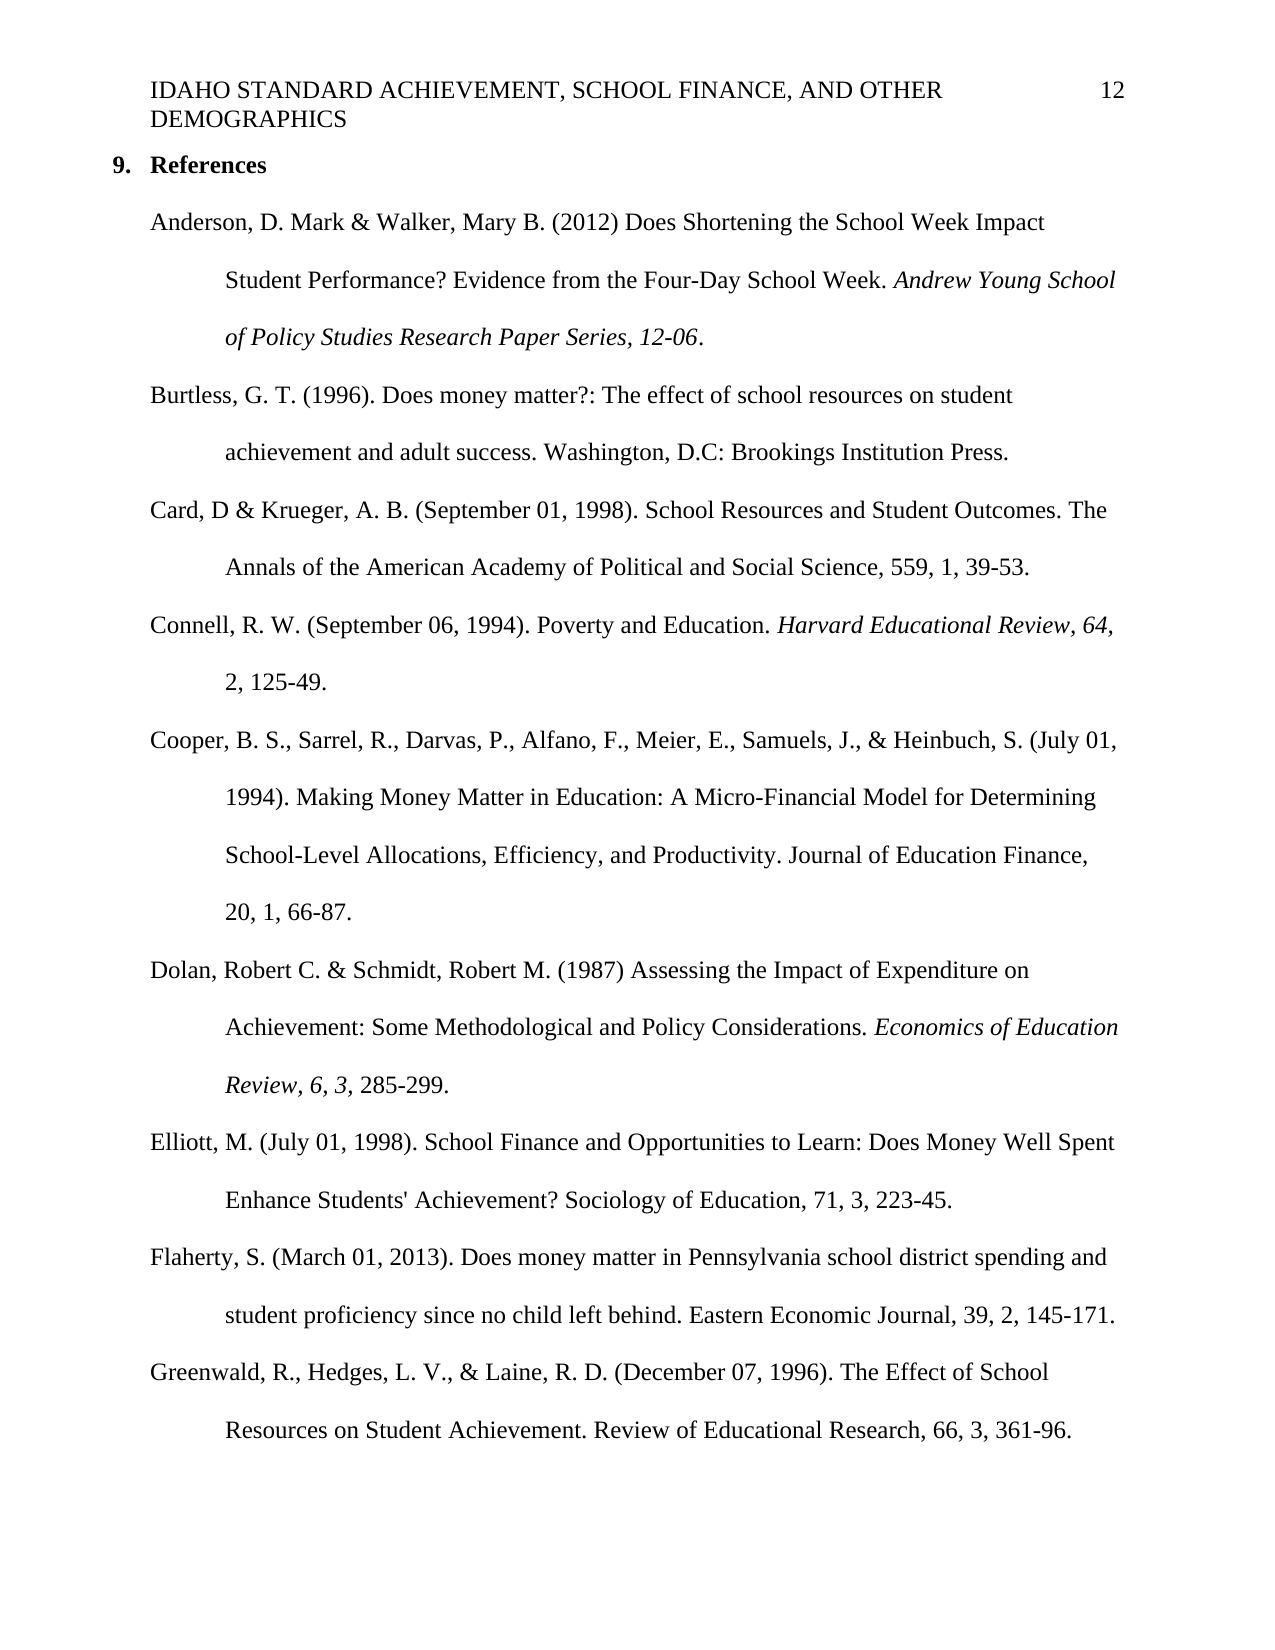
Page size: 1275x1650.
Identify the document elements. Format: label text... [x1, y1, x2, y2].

text Anderson, D. Mark & Walker, Mary B. (2012) Does Shortening the School Week Impact Student Performance? Evidence from the Four-Day School Week. Andrew Young School of Policy Studies Research Paper Series, 12-06. [150, 207, 1125, 351]
text Cooper, B. S., Sarrel, R., Darvas, P., Alfano, F., Meier, E., Samuels, J., & Heinbuch, S. (July 01, 1994). Making Money Matter in Education: A Micro-Financial Model for Determining School-Level Allocations, Efficiency, and Productivity. Journal of Education Finance, 20, 1, 66-87. [150, 725, 1125, 926]
list References [112, 150, 1125, 179]
text Greenwald, R., Hedges, L. V., & Laine, R. D. (December 07, 1996). The Effect of School Resources on Student Achievement. Review of Educational Research, 66, 3, 361-96. [150, 1357, 1125, 1444]
text Elliott, M. (July 01, 1998). School Finance and Opportunities to Learn: Does Money Well Spent Enhance Students' Achievement? Sociology of Education, 71, 3, 223-45. [150, 1127, 1125, 1214]
text Dolan, Robert C. & Schmidt, Robert M. (1987) Assessing the Impact of Expenditure on Achievement: Some Methodological and Policy Considerations. Economics of Education Review, 6, 3, 285-299. [150, 955, 1125, 1099]
text Connell, R. W. (September 06, 1994). Poverty and Education. Harvard Educational Review, 64, 2, 125-49. [150, 610, 1125, 696]
text Flaherty, S. (March 01, 2013). Does money matter in Pennsylvania school district spending and student proficiency since no child left behind. Eastern Economic Journal, 39, 2, 145-171. [150, 1242, 1125, 1329]
text Burtless, G. T. (1996). Does money matter?: The effect of school resources on student achievement and adult success. Washington, D.C: Brookings Institution Press. [150, 380, 1125, 466]
text Card, D & Krueger, A. B. (September 01, 1998). School Resources and Student Outcomes. The Annals of the American Academy of Political and Social Science, 559, 1, 39-53. [150, 495, 1125, 581]
